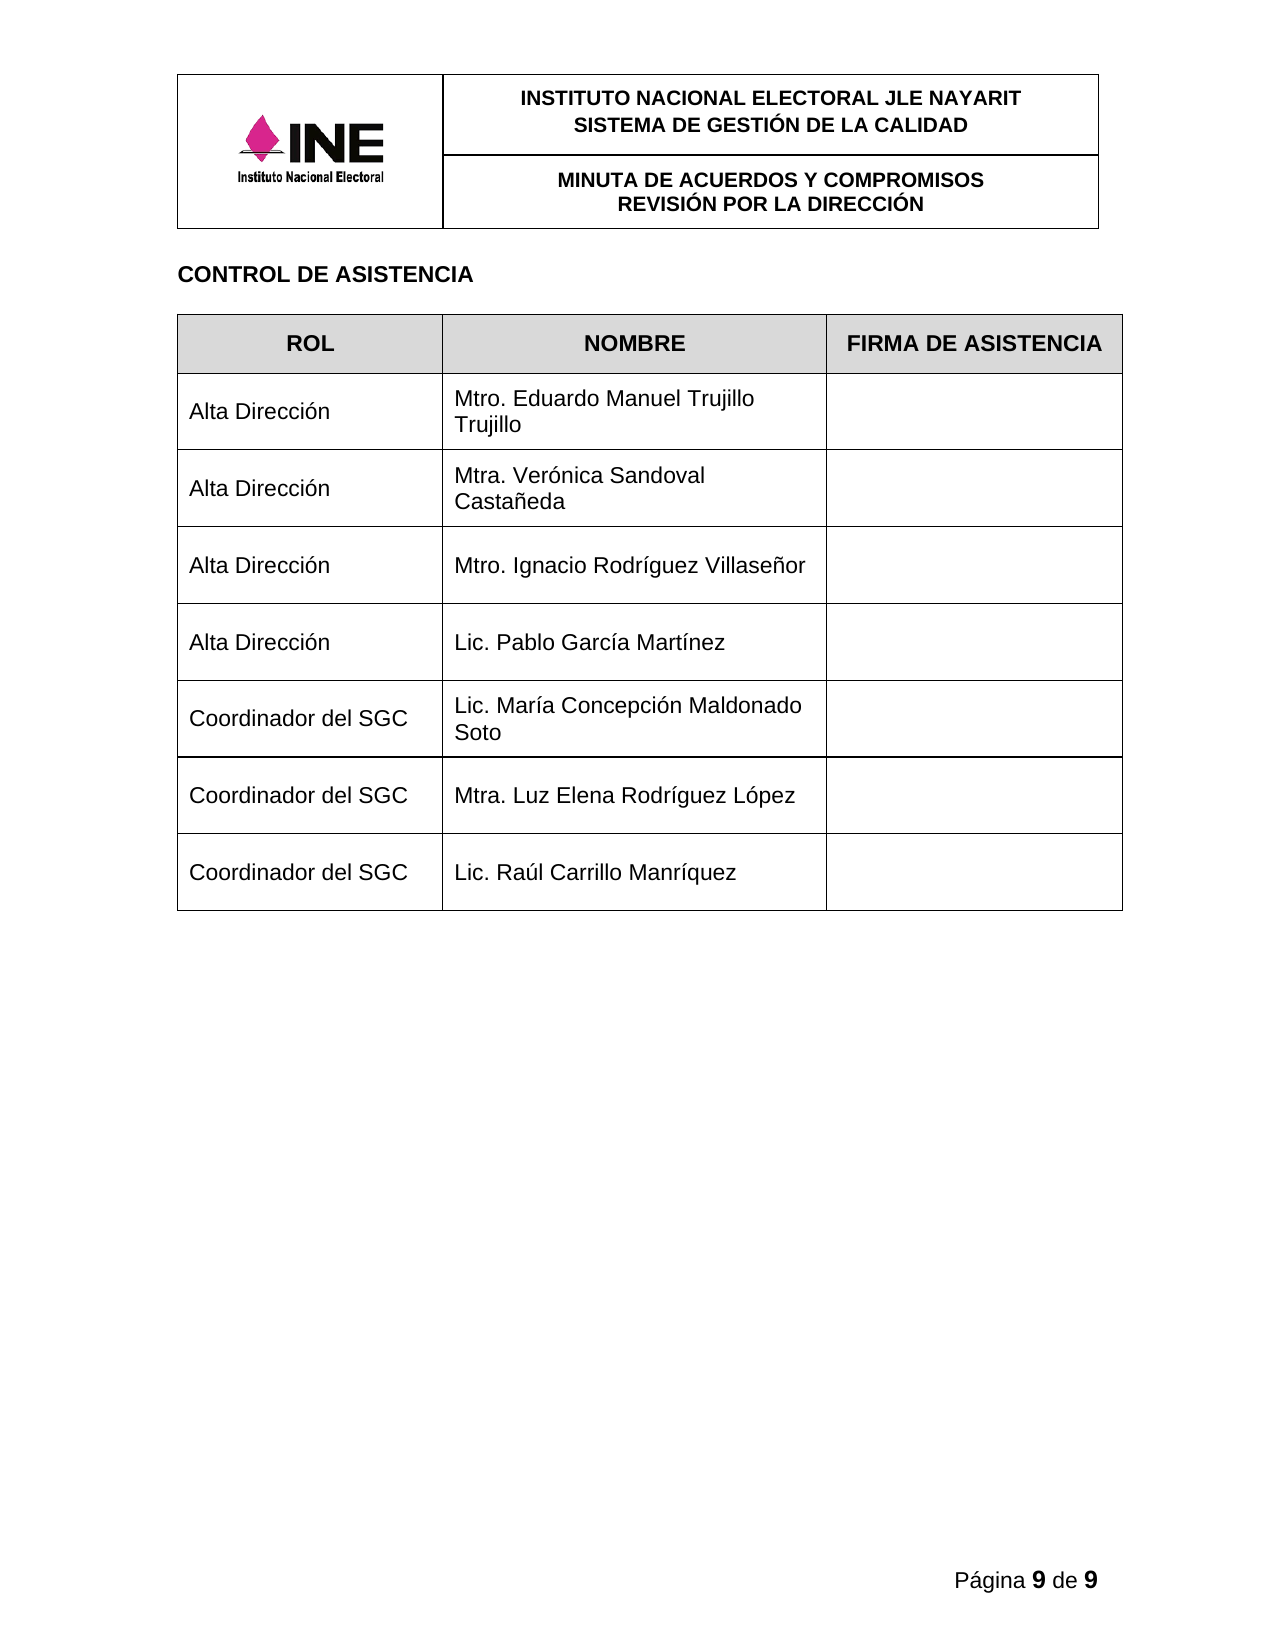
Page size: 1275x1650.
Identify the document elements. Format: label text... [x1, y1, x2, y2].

table_cell Lic. María Concepción Maldonado Soto [443, 681, 826, 756]
table_cell Alta Dirección [178, 527, 442, 603]
table_cell Lic. Pablo García Martínez [443, 604, 826, 680]
table_cell Coordinador del SGC [178, 758, 442, 833]
table_cell Alta Dirección [178, 374, 442, 449]
table_cell Coordinador del SGC [178, 834, 442, 910]
table_cell Mtra. Verónica Sandoval Castañeda [443, 450, 826, 526]
table_cell [827, 527, 1122, 603]
table_header NOMBRE [443, 315, 826, 373]
picture [195, 85, 426, 211]
table_cell [827, 374, 1122, 449]
text CONTROL DE ASISTENCIA [177, 261, 1098, 287]
table_cell Mtro. Eduardo Manuel Trujillo Trujillo [443, 374, 826, 449]
table_cell [827, 450, 1122, 526]
table_cell Lic. Raúl Carrillo Manríquez [443, 834, 826, 910]
table_cell [827, 681, 1122, 756]
table_cell Mtro. Ignacio Rodríguez Villaseñor [443, 527, 826, 603]
table_header FIRMA DE ASISTENCIA [827, 315, 1122, 373]
table_cell Mtra. Luz Elena Rodríguez López [443, 758, 826, 833]
table_cell [827, 758, 1122, 833]
table_cell [827, 834, 1122, 910]
table_header ROL [178, 315, 442, 373]
table_cell Alta Dirección [178, 450, 442, 526]
table_cell Coordinador del SGC [178, 681, 442, 756]
table_cell [827, 604, 1122, 680]
table_cell Alta Dirección [178, 604, 442, 680]
